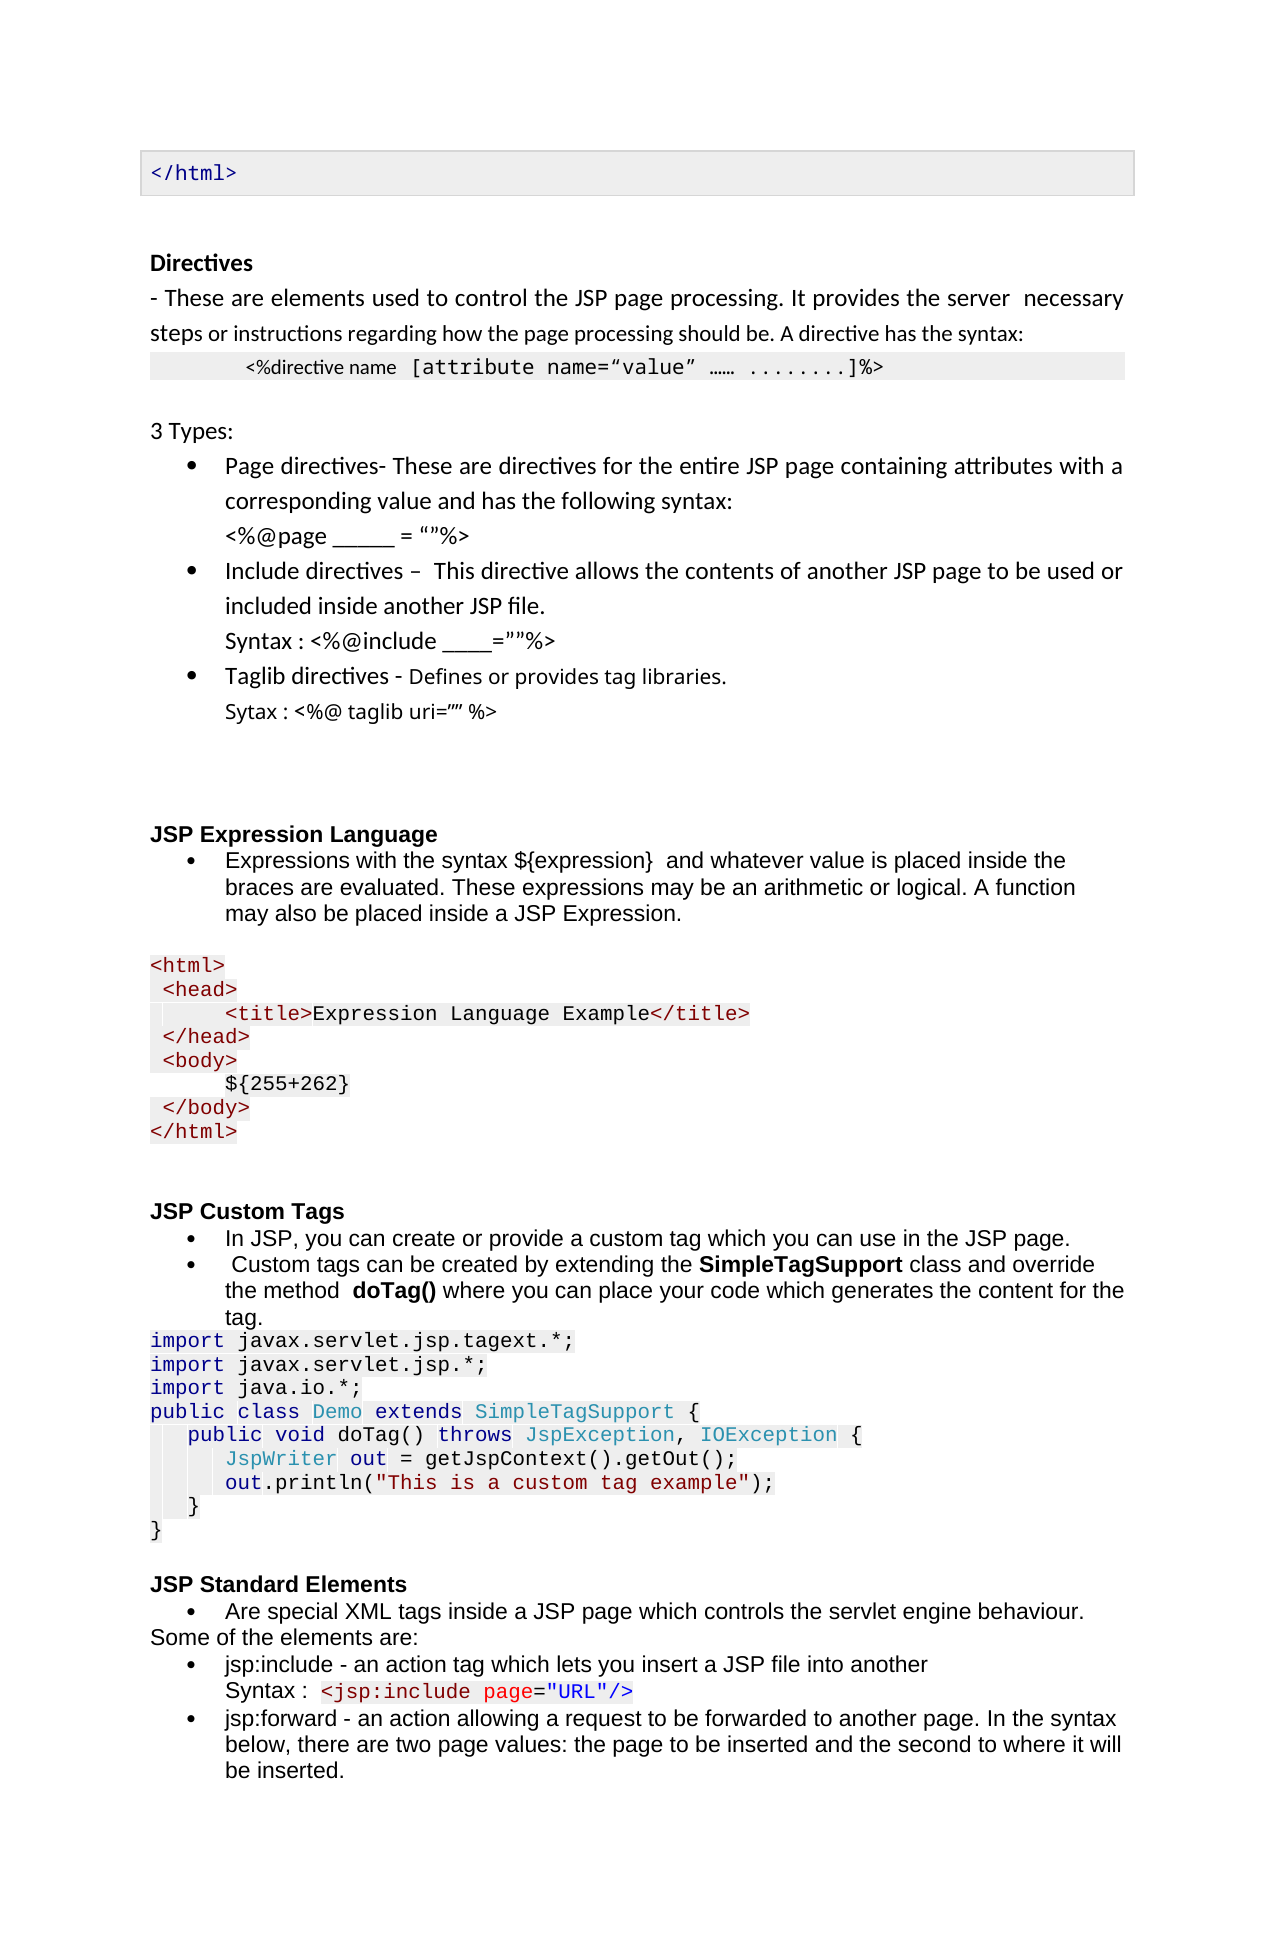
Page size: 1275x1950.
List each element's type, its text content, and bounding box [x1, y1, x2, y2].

list Are special XML tags inside a JSP page which controls the servlet engine behaviour. [187, 1598, 1125, 1624]
text JSP Custom Tags [150, 1198, 1125, 1224]
text import javax.servlet.jsp.tagext.*; import javax.servlet.jsp.*; import java.io.*; public class Demo extends SimpleTagSupport { public void doTag() throws JspException, IOException { JspWriter out = getJspContext().getOut(); out.println("This is a custom tag example"); } } [150, 1330, 1125, 1543]
text Syntax : <jsp:include page="URL"/> [150, 1677, 1125, 1704]
list Taglib directives - Defines or provides tag libraries. [187, 660, 1125, 691]
list In JSP, you can create or provide a custom tag which you can use in the JSP page. [187, 1224, 1125, 1251]
list Page directives- These are directives for the entire JSP page containing attributes with a corresponding value and has the following syntax: [187, 450, 1125, 516]
text - These are elements used to control the JSP page processing. It provides the server necessary steps or instructions regarding how the page processing should be. A directive has the syntax: [150, 282, 1125, 347]
list jsp:forward - an action allowing a request to be forwarded to another page. In the syntax below, there are two page values: the page to be inserted and the second to where it will be inserted. [187, 1704, 1125, 1784]
text Some of the elements are: [150, 1624, 1125, 1651]
list Include directives – This directive allows the contents of another JSP page to be used or included inside another JSP file. [187, 555, 1125, 621]
text JSP Standard Elements [150, 1571, 1125, 1598]
text <html> <head> <title>Expression Language Example</title> </head> <body> [150, 955, 1125, 1073]
text </html> [142, 152, 1133, 195]
text <%directive name [attribute name=“value” …… ........]%> [150, 352, 1125, 380]
text Sytax : <%@ taglib uri=”” %> [150, 695, 1125, 726]
text <%@page _____ = “”%> [225, 520, 1125, 551]
text Directives [150, 247, 1125, 277]
text ${255+262} </body> </html> [150, 1073, 1125, 1144]
list Custom tags can be created by extending the SimpleTagSupport class and override the method doTag() where you can place your code which generates the content for the tag. [187, 1251, 1125, 1330]
list Expressions with the syntax ${expression} and whatever value is placed inside the braces are evaluated. These expressions may be an arithmetic or logical. A function may also be placed inside a JSP Expression. [187, 847, 1125, 926]
list jsp:include - an action tag which lets you insert a JSP file into another [187, 1651, 1125, 1677]
text JSP Expression Language [150, 821, 1125, 847]
text 3 Types: [150, 415, 1125, 446]
text Syntax : <%@include ____=””%> [225, 625, 1125, 656]
